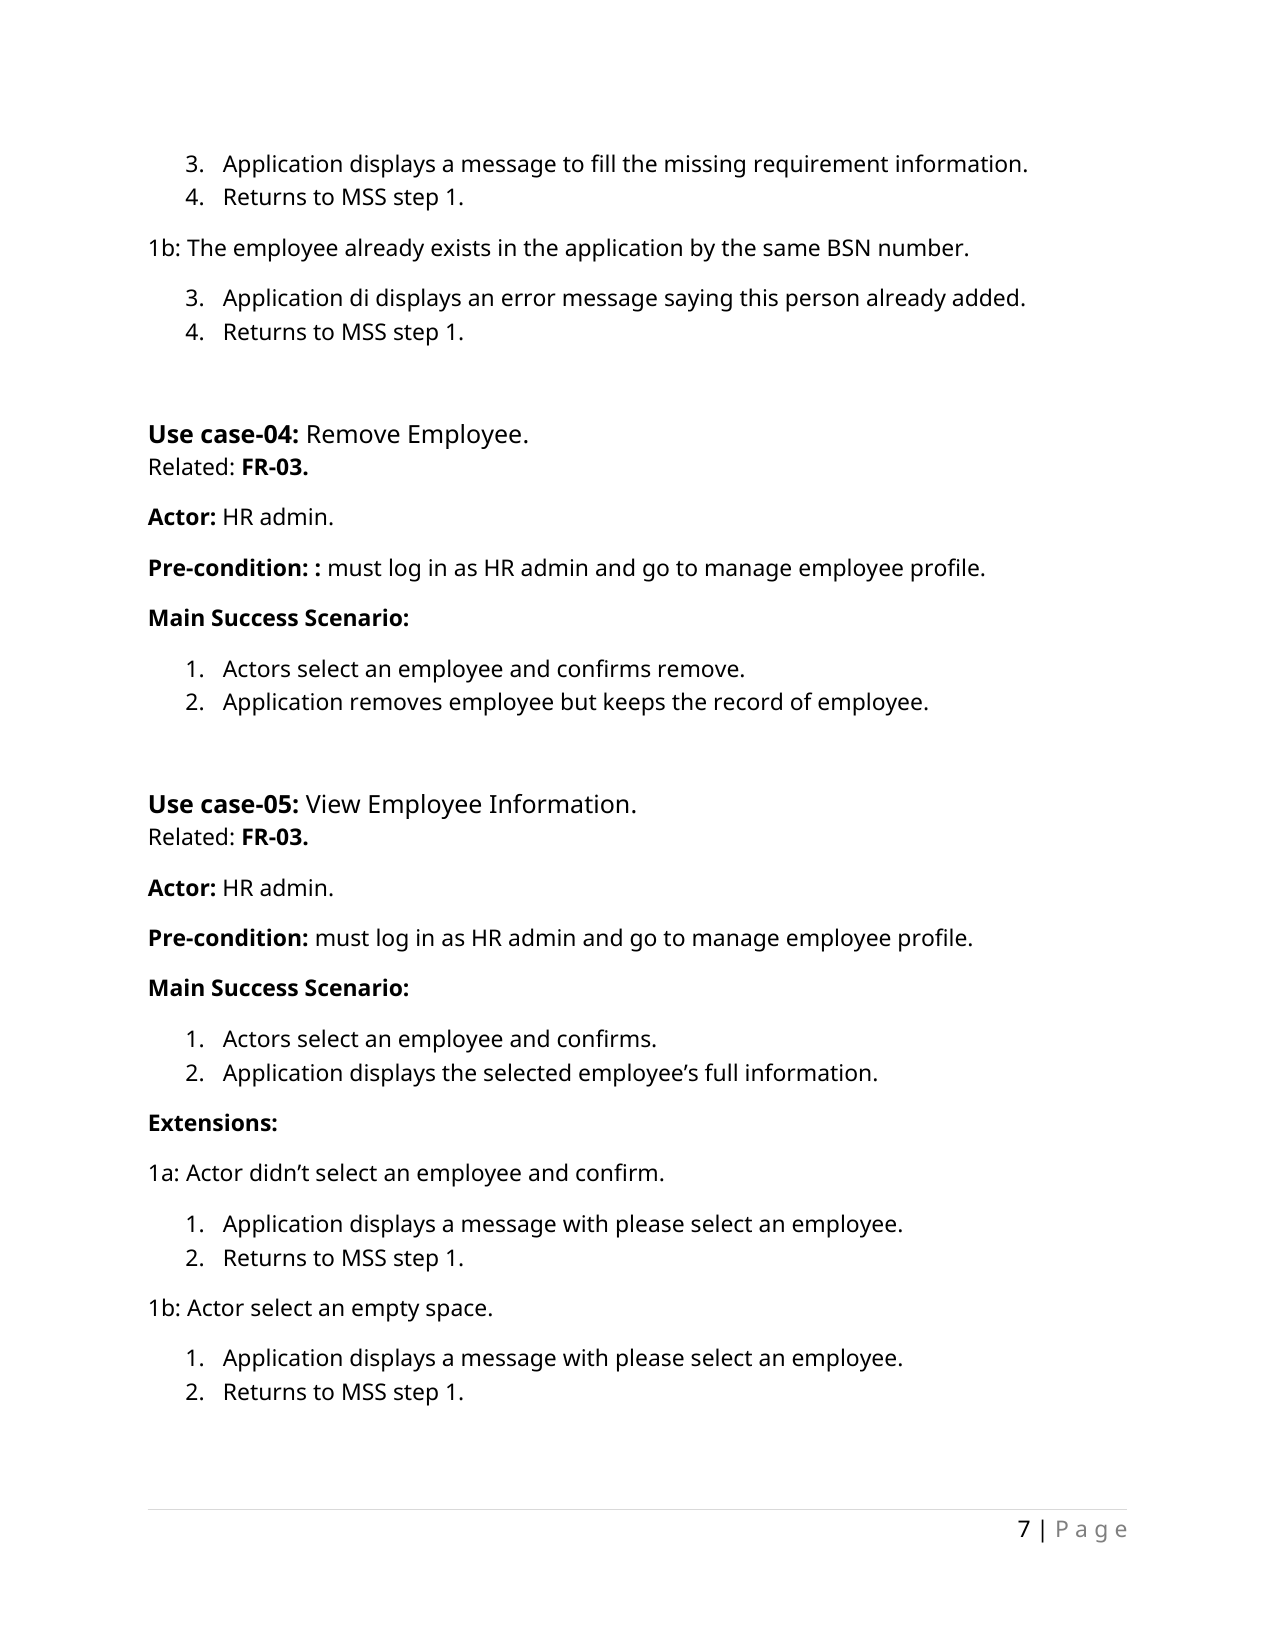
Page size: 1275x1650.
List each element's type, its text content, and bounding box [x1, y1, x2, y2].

text Actor: HR admin. [148, 501, 1127, 532]
list Application displays a message with please select an employee. [185, 1342, 1127, 1374]
text Related: FR-03. [148, 451, 1127, 482]
text Main Success Scenario: [148, 972, 1127, 1004]
text Actor: HR admin. [148, 872, 1127, 903]
list Actors select an employee and confirms. [185, 1023, 1127, 1054]
text Pre-condition: : must log in as HR admin and go to manage employee profile. [148, 552, 1127, 583]
list Application displays a message with please select an employee. [185, 1208, 1127, 1239]
list Application displays the selected employee’s full information. [185, 1057, 1127, 1088]
subtitle Use case-04: Remove Employee. [148, 417, 1127, 451]
list Application removes employee but keeps the record of employee. [185, 686, 1127, 717]
list Application di displays an error message saying this person already added. [185, 282, 1127, 313]
text Related: FR-03. [148, 821, 1127, 852]
text Main Success Scenario: [148, 602, 1127, 633]
list Actors select an employee and confirms remove. [185, 652, 1127, 684]
text Pre-condition: must log in as HR admin and go to manage employee profile. [148, 922, 1127, 953]
list Application displays a message to fill the missing requirement information. [185, 148, 1127, 179]
list Returns to MSS step 1. [185, 316, 1127, 347]
text 1a: Actor didn’t select an employee and confirm. [148, 1157, 1127, 1189]
list Returns to MSS step 1. [185, 1376, 1127, 1407]
list Returns to MSS step 1. [185, 1242, 1127, 1273]
text 1b: The employee already exists in the application by the same BSN number. [148, 232, 1127, 263]
subtitle Use case-05: View Employee Information. [148, 787, 1127, 821]
text 1b: Actor select an empty space. [148, 1292, 1127, 1323]
list Returns to MSS step 1. [185, 181, 1127, 213]
text Extensions: [148, 1107, 1127, 1138]
